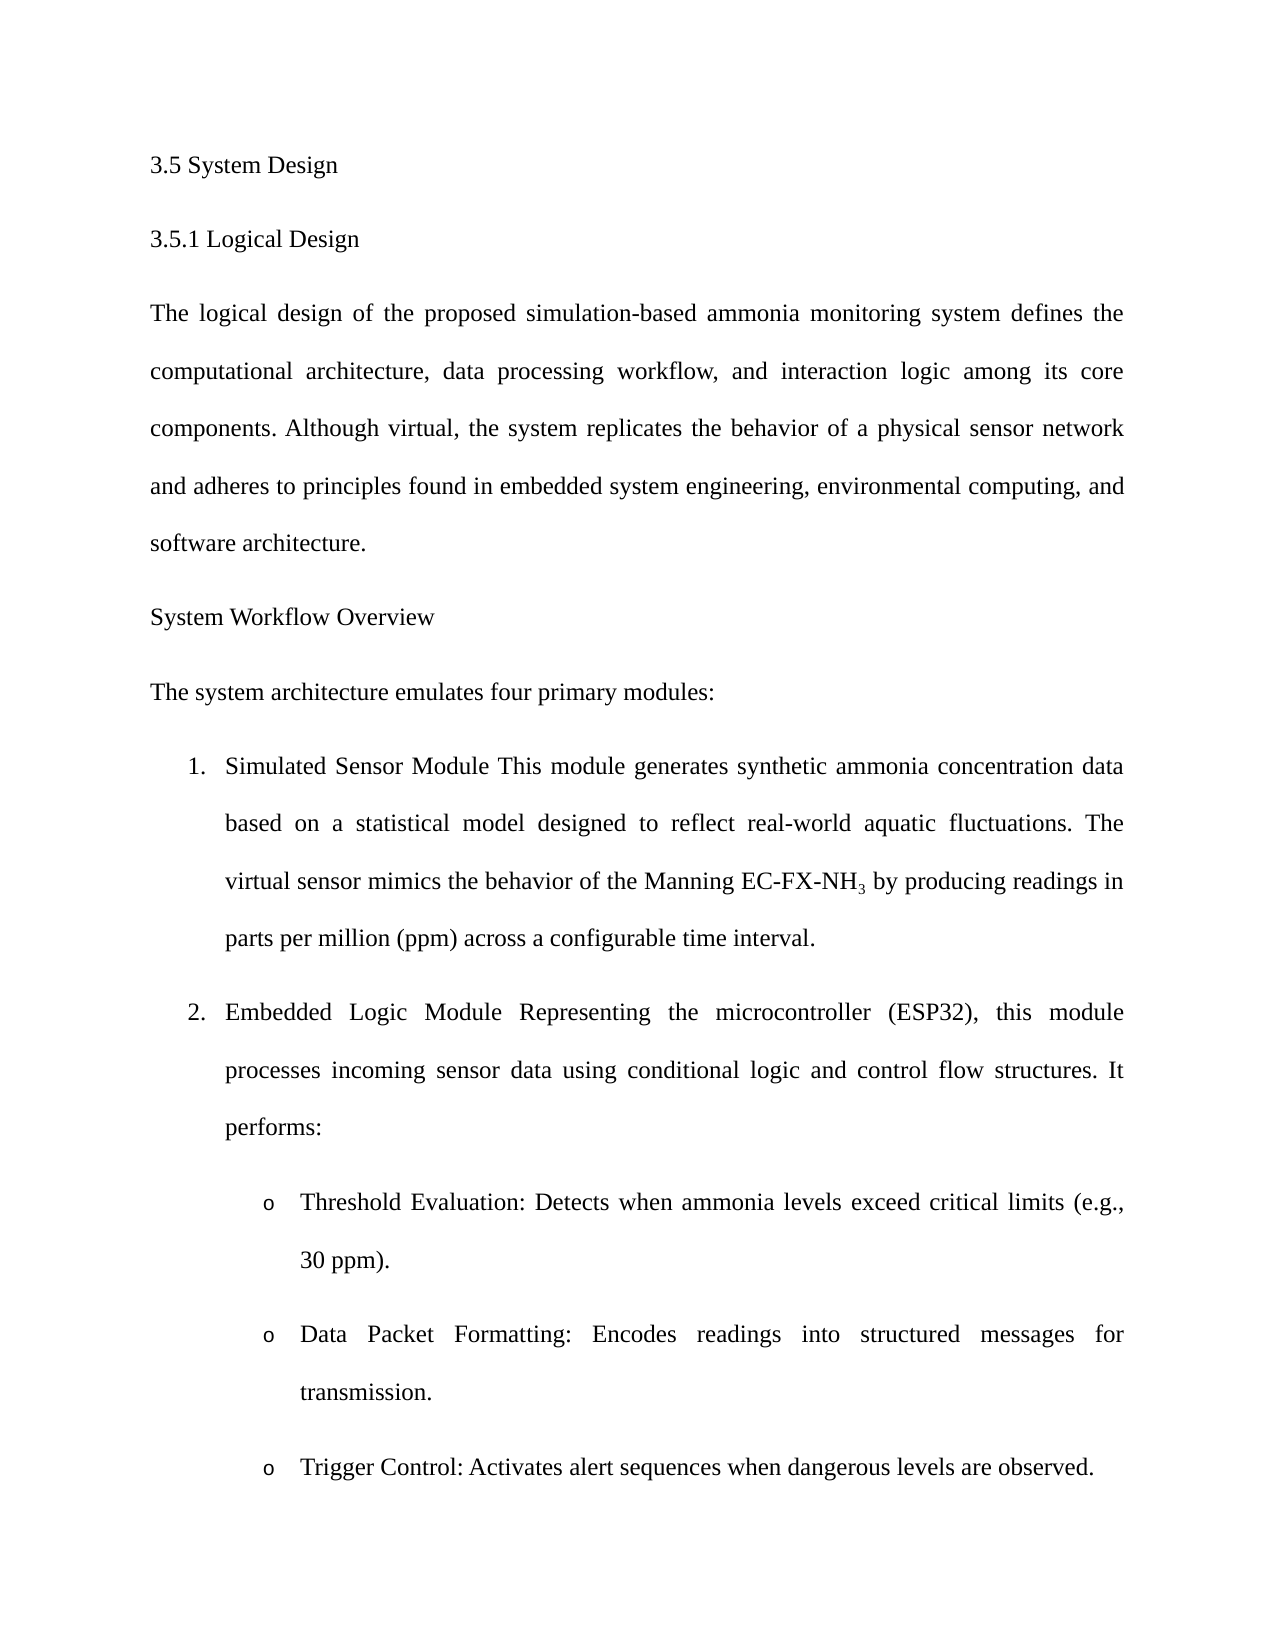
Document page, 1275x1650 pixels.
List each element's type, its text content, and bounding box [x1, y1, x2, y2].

text The logical design of the proposed simulation-based ammonia monitoring system defines the computational architecture, data processing workflow, and interaction logic among its core components. Although virtual, the system replicates the behavior of a physical sensor network and adheres to principles found in embedded system engineering, environmental computing, and software architecture. [150, 298, 1125, 557]
text The system architecture emulates four primary modules: [150, 677, 1125, 705]
list Threshold Evaluation: Detects when ammonia levels exceed critical limits (e.g., 30 ppm). [262, 1187, 1125, 1274]
text 3.5.1 Logical Design [150, 224, 1125, 253]
list Trigger Control: Activates alert sequences when dangerous levels are observed. [262, 1452, 1125, 1481]
list Simulated Sensor Module This module generates synthetic ammonia concentration data based on a statistical model designed to reflect real-world aquatic fluctuations. The virtual sensor mimics the behavior of the Manning EC-FX-NH₃ by producing readings in parts per million (ppm) across a configurable time interval. [187, 751, 1125, 952]
list Data Packet Formatting: Encodes readings into structured messages for transmission. [262, 1319, 1125, 1406]
text System Workflow Overview [150, 602, 1125, 631]
list Embedded Logic Module Representing the microcontroller (ESP32), this module processes incoming sensor data using conditional logic and control flow structures. It performs: [187, 997, 1125, 1141]
text 3.5 System Design [150, 150, 1125, 179]
